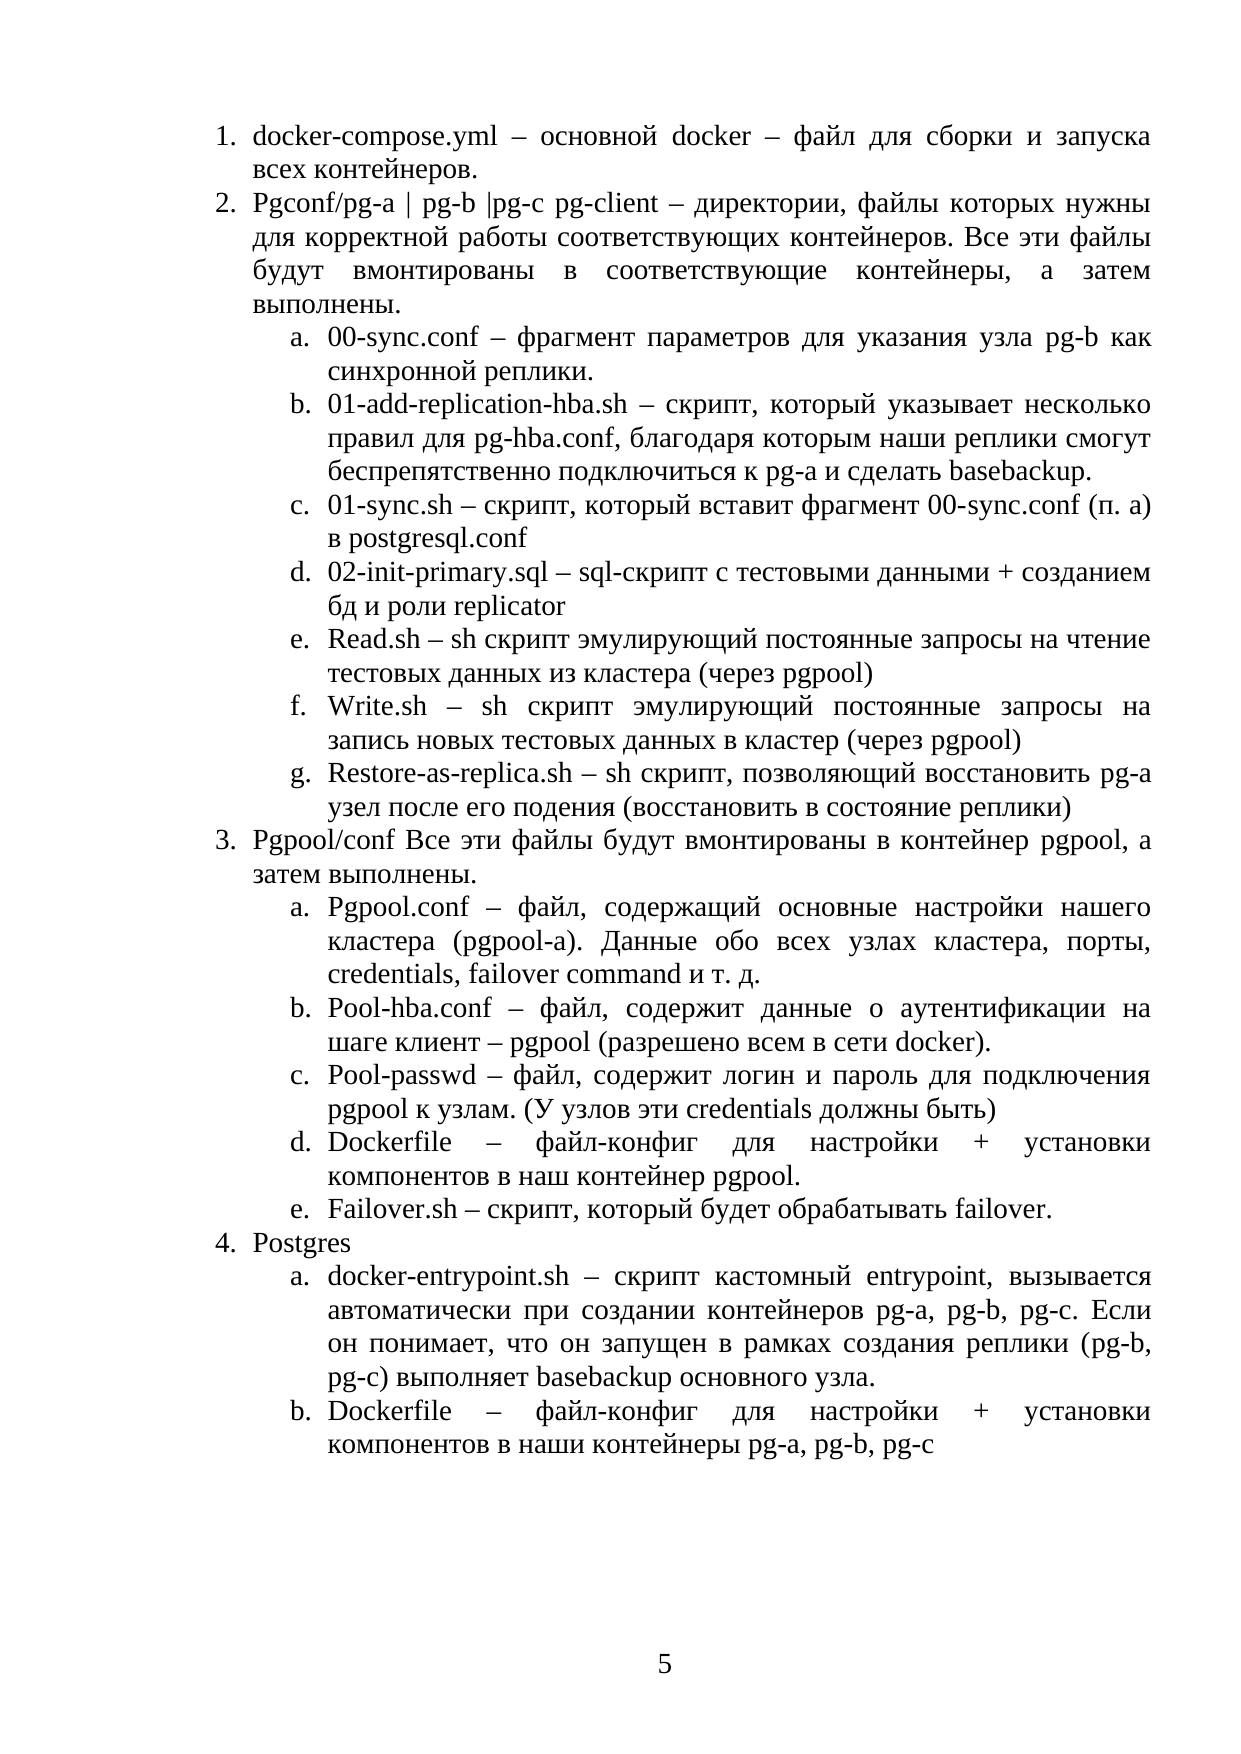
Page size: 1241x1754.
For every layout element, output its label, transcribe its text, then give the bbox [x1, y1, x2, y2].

list Read.sh – sh скрипт эмулирующий постоянные запросы на чтение тестовых данных из кластера (через pgpool) [290, 621, 1152, 688]
list Write.sh – sh скрипт эмулирующий постоянные запросы на запись новых тестовых данных в кластер (через pgpool) [290, 688, 1152, 755]
list 02-init-primary.sql – sql-скрипт с тестовыми данными + созданием бд и роли replicator [290, 554, 1152, 621]
list Postgres [215, 1225, 1152, 1258]
list docker-compose.yml – основной docker – файл для сборки и запуска всех контейнеров. [215, 118, 1152, 185]
list 01-sync.sh – скрипт, который вставит фрагмент 00-sync.conf (п. а) в postgresql.conf [290, 487, 1152, 554]
list Failover.sh – скрипт, который будет обрабатывать failover. [290, 1191, 1152, 1225]
list 01-add-replication-hba.sh – скрипт, который указывает несколько правил для pg-hba.conf, благодаря которым наши реплики смогут беспрепятственно подключиться к pg-a и сделать basebackup. [290, 386, 1152, 487]
list Pool-hba.conf – файл, содержит данные о аутентификации на шаге клиент – pgpool (разрешено всем в сети docker). [290, 990, 1152, 1057]
list Pgconf/pg-a | pg-b |pg-c pg-client – директории, файлы которых нужны для корректной работы соответствующих контейнеров. Все эти файлы будут вмонтированы в соответствующие контейнеры, а затем выполнены. [215, 185, 1152, 319]
list Pgpool/conf Все эти файлы будут вмонтированы в контейнер pgpool, а затем выполнены. [215, 822, 1152, 889]
list Restore-as-replica.sh – sh скрипт, позволяющий восстановить pg-a узел после его подения (восстановить в состояние реплики) [290, 755, 1152, 822]
list 00-sync.conf – фрагмент параметров для указания узла pg-b как синхронной реплики. [290, 319, 1152, 386]
list docker-entrypoint.sh – скрипт кастомный entrypoint, вызывается автоматически при создании контейнеров pg-a, pg-b, pg-c. Если он понимает, что он запущен в рамках создания реплики (pg-b, pg-c) выполняет basebackup основного узла. [290, 1258, 1152, 1393]
list Dockerfile – файл-конфиг для настройки + установки компонентов в наш контейнер pgpool. [290, 1124, 1152, 1191]
list Pool-passwd – файл, содержит логин и пароль для подключения pgpool к узлам. (У узлов эти credentials должны быть) [290, 1057, 1152, 1124]
list Dockerfile – файл-конфиг для настройки + установки компонентов в наши контейнеры pg-a, pg-b, pg-c [290, 1393, 1152, 1460]
list Pgpool.conf – файл, содержащий основные настройки нашего кластера (pgpool-а). Данные обо всех узлах кластера, порты, credentials, failover command и т. д. [290, 889, 1152, 990]
